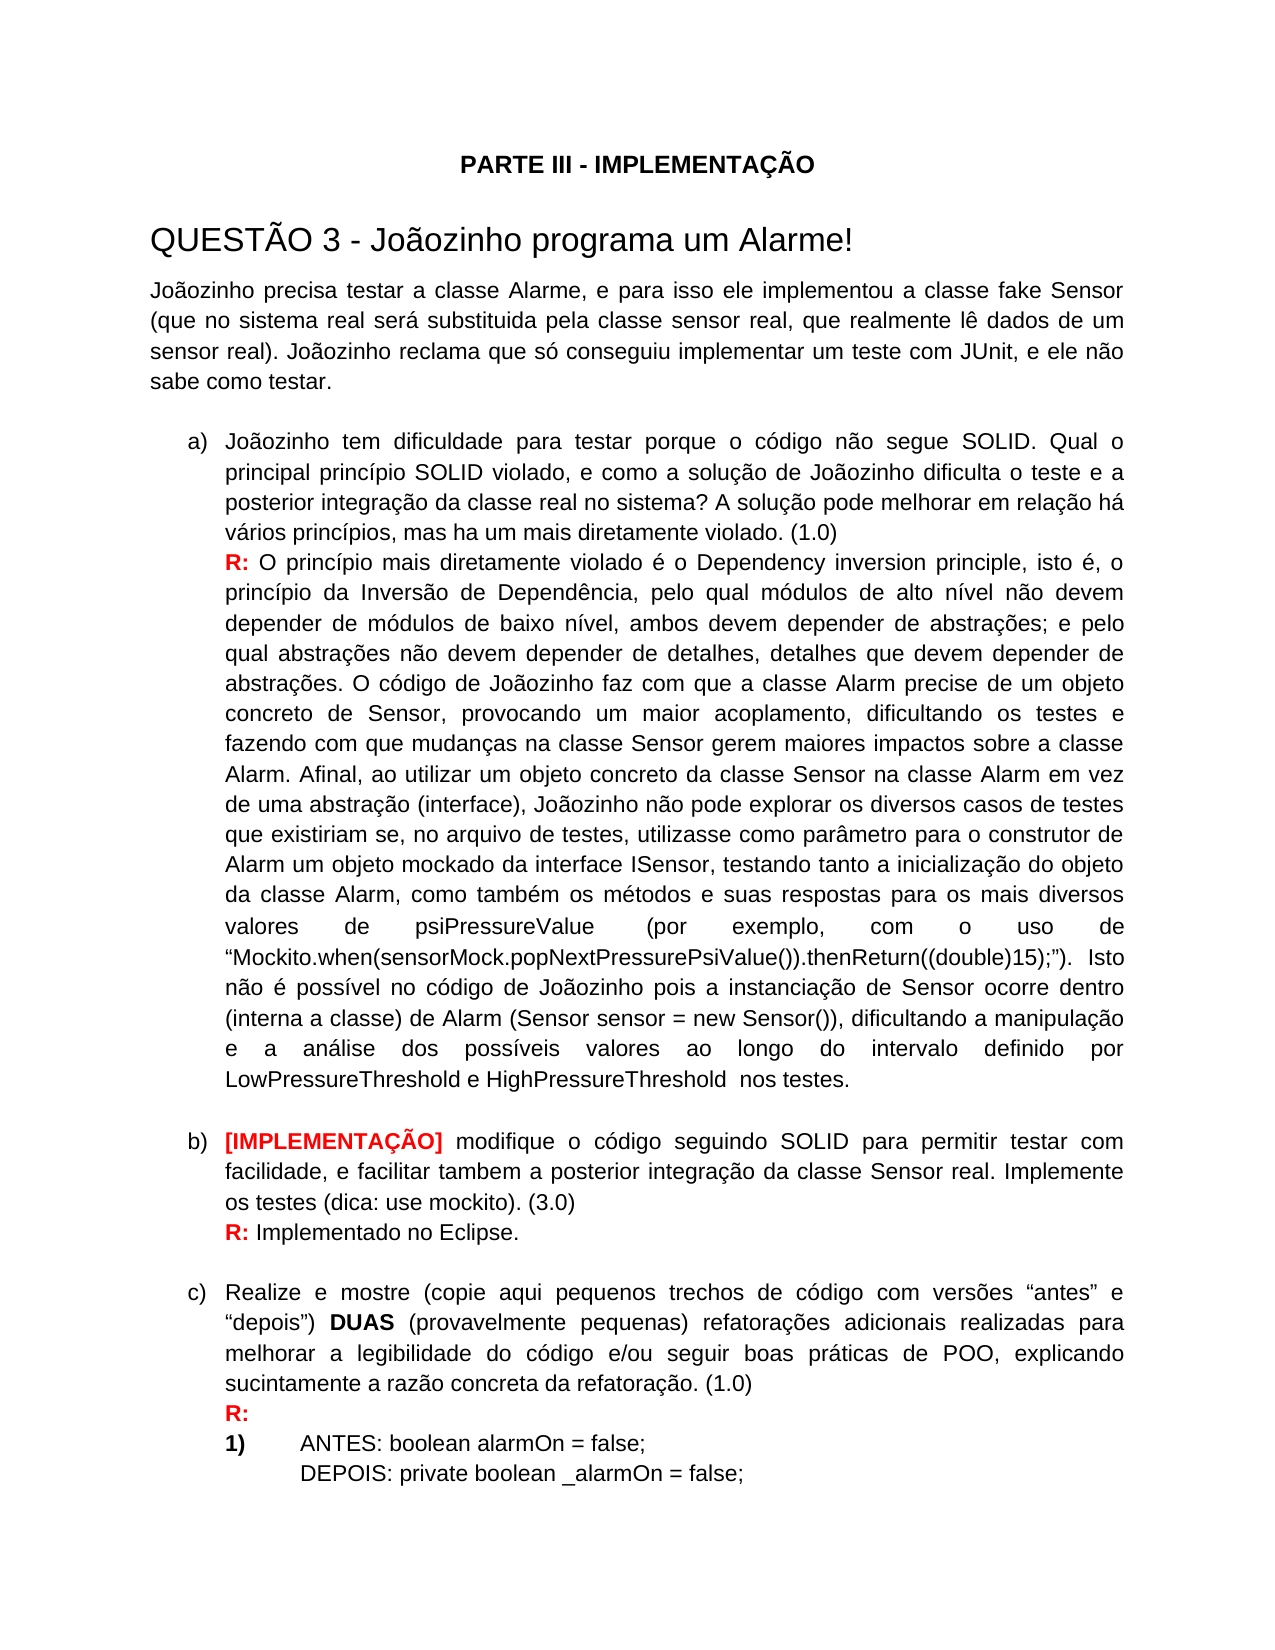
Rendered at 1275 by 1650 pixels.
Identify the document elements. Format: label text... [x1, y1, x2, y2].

text PARTE III - IMPLEMENTAÇÃO [150, 150, 1125, 179]
list Joãozinho tem dificuldade para testar porque o código não segue SOLID. Qual o principal princípio SOLID violado, e como a solução de Joãozinho dificulta o teste e a posterior integração da classe real no sistema? A solução pode melhorar em relação há vários princípios, mas ha um mais diretamente violado. (1.0) [187, 428, 1125, 545]
text R: [225, 1400, 1125, 1426]
text Joãozinho precisa testar a classe Alarme, e para isso ele implementou a classe fake Sensor (que no sistema real será substituida pela classe sensor real, que realmente lê dados de um sensor real). Joãozinho reclama que só conseguiu implementar um teste com JUnit, e ele não sabe como testar. [150, 277, 1125, 394]
text 1) ANTES: boolean alarmOn = false; [225, 1430, 1125, 1457]
text R: Implementado no Eclipse. [225, 1219, 1125, 1245]
list Realize e mostre (copie aqui pequenos trechos de código com versões “antes” e “depois”) DUAS (provavelmente pequenas) refatorações adicionais realizadas para melhorar a legibilidade do código e/ou seguir boas práticas de POO, explicando sucintamente a razão concreta da refatoração. (1.0) [187, 1279, 1125, 1396]
subtitle QUESTÃO 3 - Joãozinho programa um Alarme! [150, 221, 1125, 259]
text DEPOIS: private boolean _alarmOn = false; [225, 1460, 1125, 1487]
text R: O princípio mais diretamente violado é o Dependency inversion principle, isto é, o princípio da Inversão de Dependência, pelo qual módulos de alto nível não devem depender de módulos de baixo nível, ambos devem depender de abstrações; e pelo qual abstrações não devem depender de detalhes, detalhes que devem depender de abstrações. O código de Joãozinho faz com que a classe Alarm precise de um objeto concreto de Sensor, provocando um maior acoplamento, dificultando os testes e fazendo com que mudanças na classe Sensor gerem maiores impactos sobre a classe Alarm. Afinal, ao utilizar um objeto concreto da classe Sensor na classe Alarm em vez de uma abstração (interface), Joãozinho não pode explorar os diversos casos de testes que existiriam se, no arquivo de testes, utilizasse como parâmetro para o construtor de Alarm um objeto mockado da interface ISensor, testando tanto a inicialização do objeto da classe Alarm, como também os métodos e suas respostas para os mais diversos valores de psiPressureValue (por exemplo, com o uso de “Mockito.when(sensorMock.popNextPressurePsiValue()).thenReturn((double)15);”). Isto não é possível no código de Joãozinho pois a instanciação de Sensor ocorre dentro (interna a classe) de Alarm (Sensor sensor = new Sensor()), dificultando a manipulação e a análise dos possíveis valores ao longo do intervalo definido por LowPressureThreshold e HighPressureThreshold nos testes. [225, 549, 1125, 1094]
list [IMPLEMENTAÇÃO] modifique o código seguindo SOLID para permitir testar com facilidade, e facilitar tambem a posterior integração da classe Sensor real. Implemente os testes (dica: use mockito). (3.0) [187, 1128, 1125, 1215]
